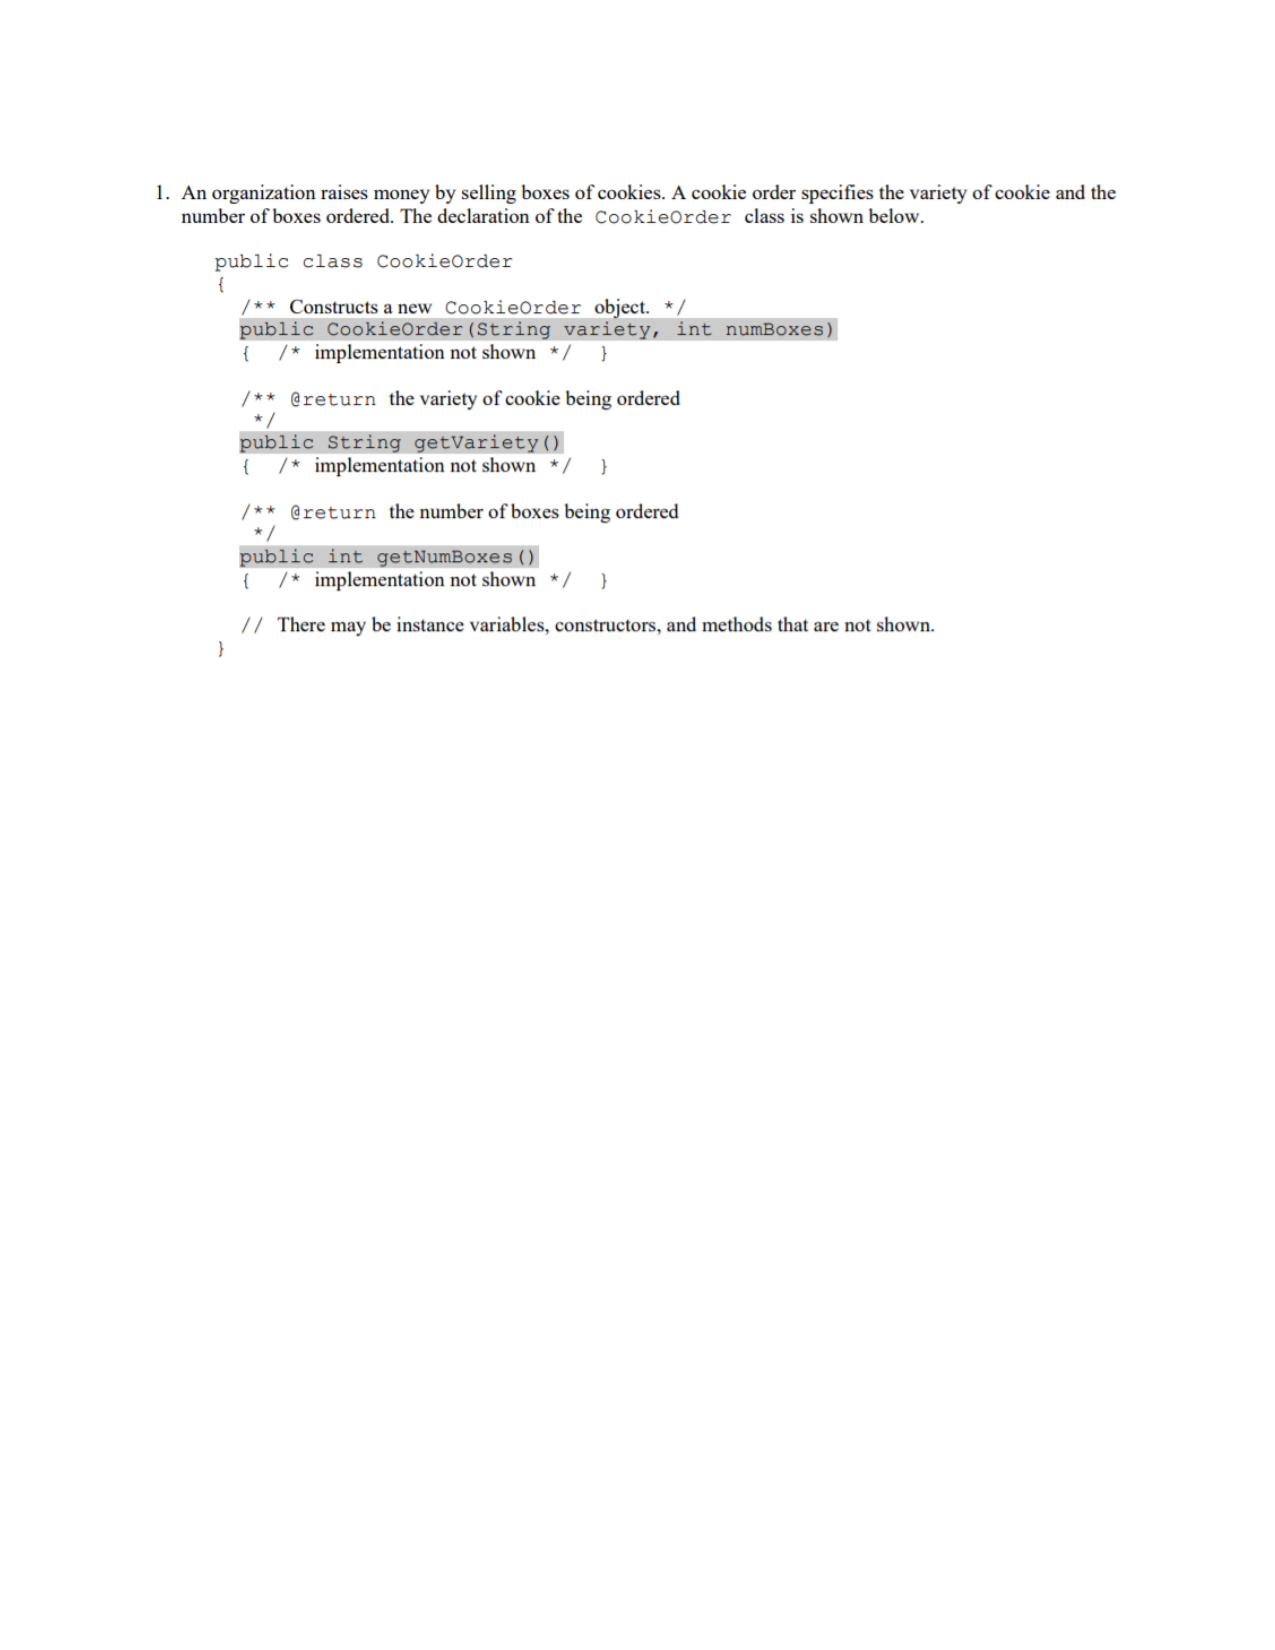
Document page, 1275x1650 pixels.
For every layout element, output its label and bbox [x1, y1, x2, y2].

picture [150, 180, 1125, 664]
